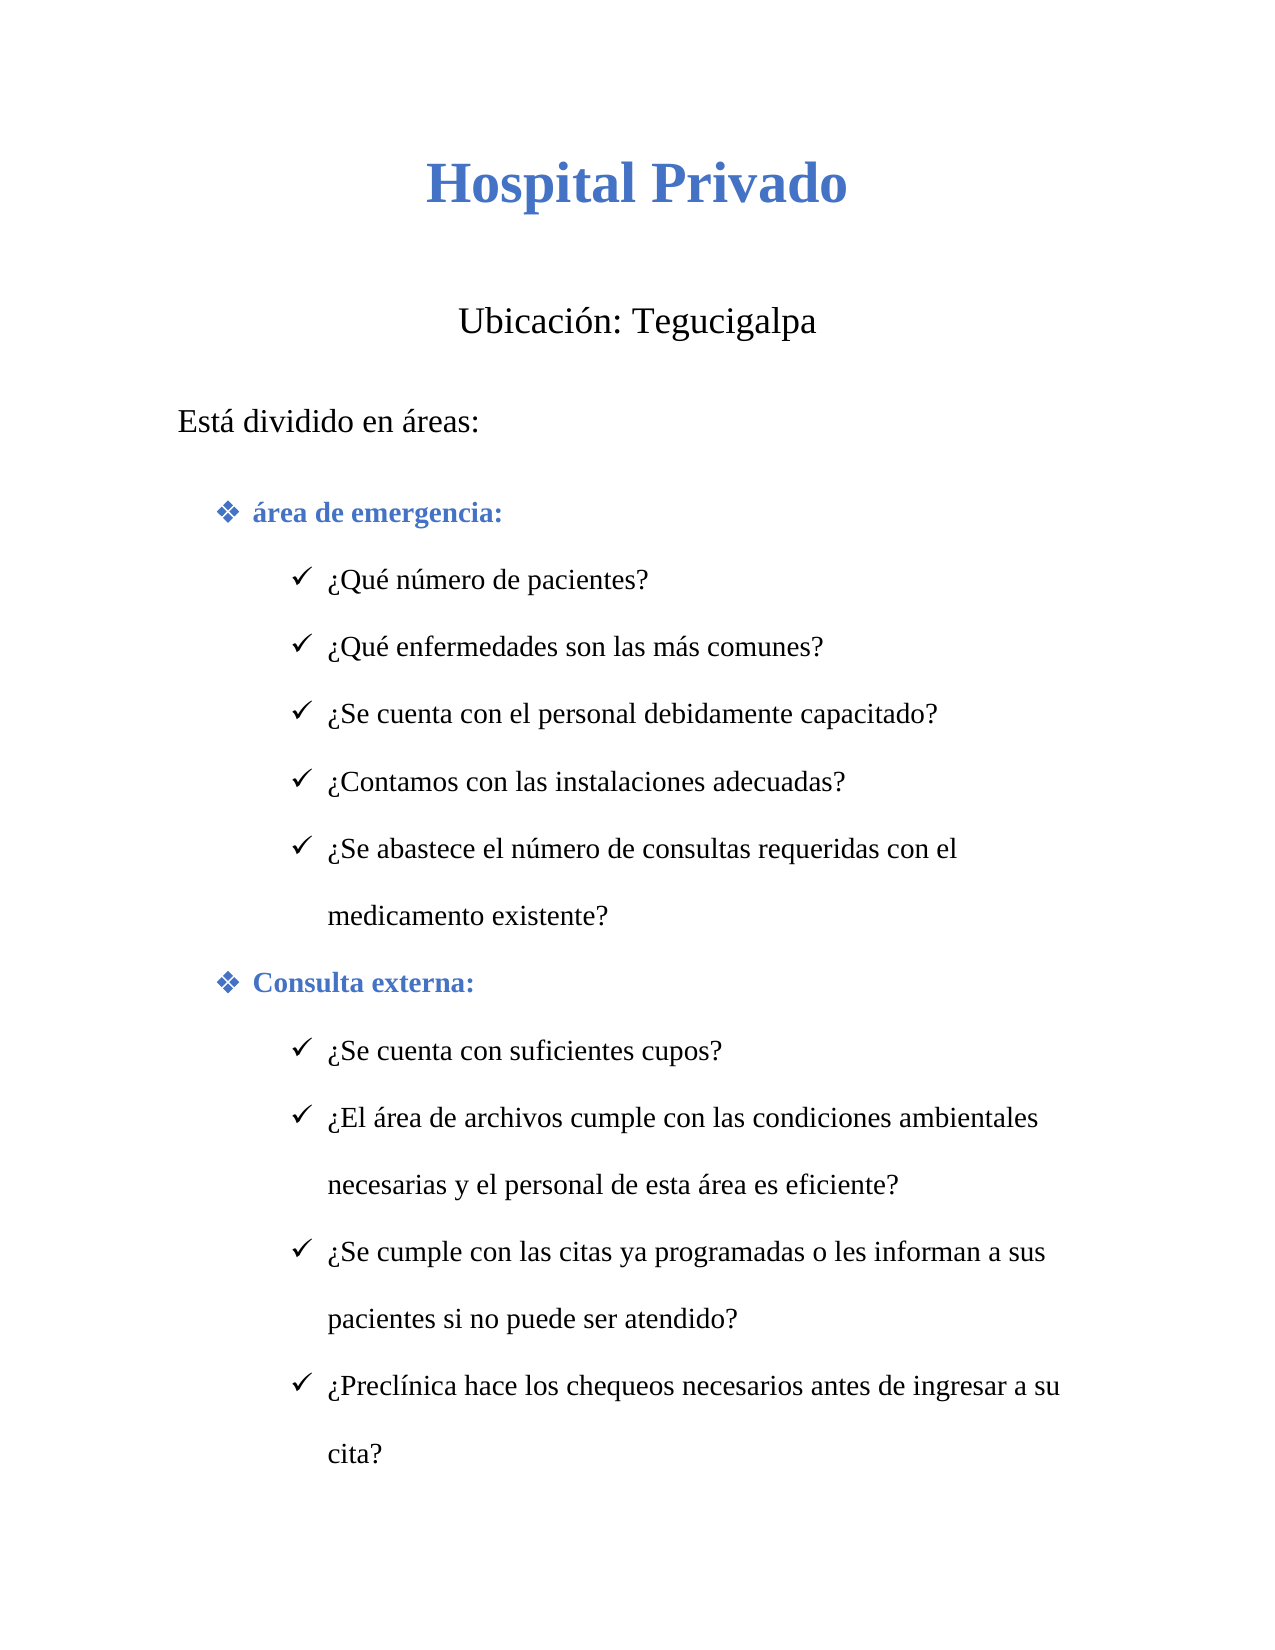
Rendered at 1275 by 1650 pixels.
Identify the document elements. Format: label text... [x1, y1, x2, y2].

list ¿El área de archivos cumple con las condiciones ambientales necesarias y el personal de esta área es eficiente? [290, 1100, 1098, 1201]
list ¿Se cuenta con el personal debidamente capacitado? [290, 697, 1098, 730]
list Consulta externa: [215, 965, 1098, 999]
text Hospital Privado [177, 148, 1098, 215]
text Está dividido en áreas: [177, 401, 1098, 440]
list ¿Se cuenta con suficientes cupos? [290, 1033, 1098, 1066]
list ¿Qué enfermedades son las más comunes? [290, 629, 1098, 663]
list ¿Contamos con las instalaciones adecuadas? [290, 764, 1098, 797]
list ¿Se cumple con las citas ya programadas o les informan a sus pacientes si no puede ser atendido? [290, 1234, 1098, 1335]
text Ubicación: Tegucigalpa [177, 298, 1098, 342]
list ¿Qué número de pacientes? [290, 562, 1098, 596]
list ¿Se abastece el número de consultas requeridas con el medicamento existente? [290, 831, 1098, 932]
list ¿Preclínica hace los chequeos necesarios antes de ingresar a su cita? [290, 1368, 1098, 1469]
list área de emergencia: [215, 495, 1098, 528]
